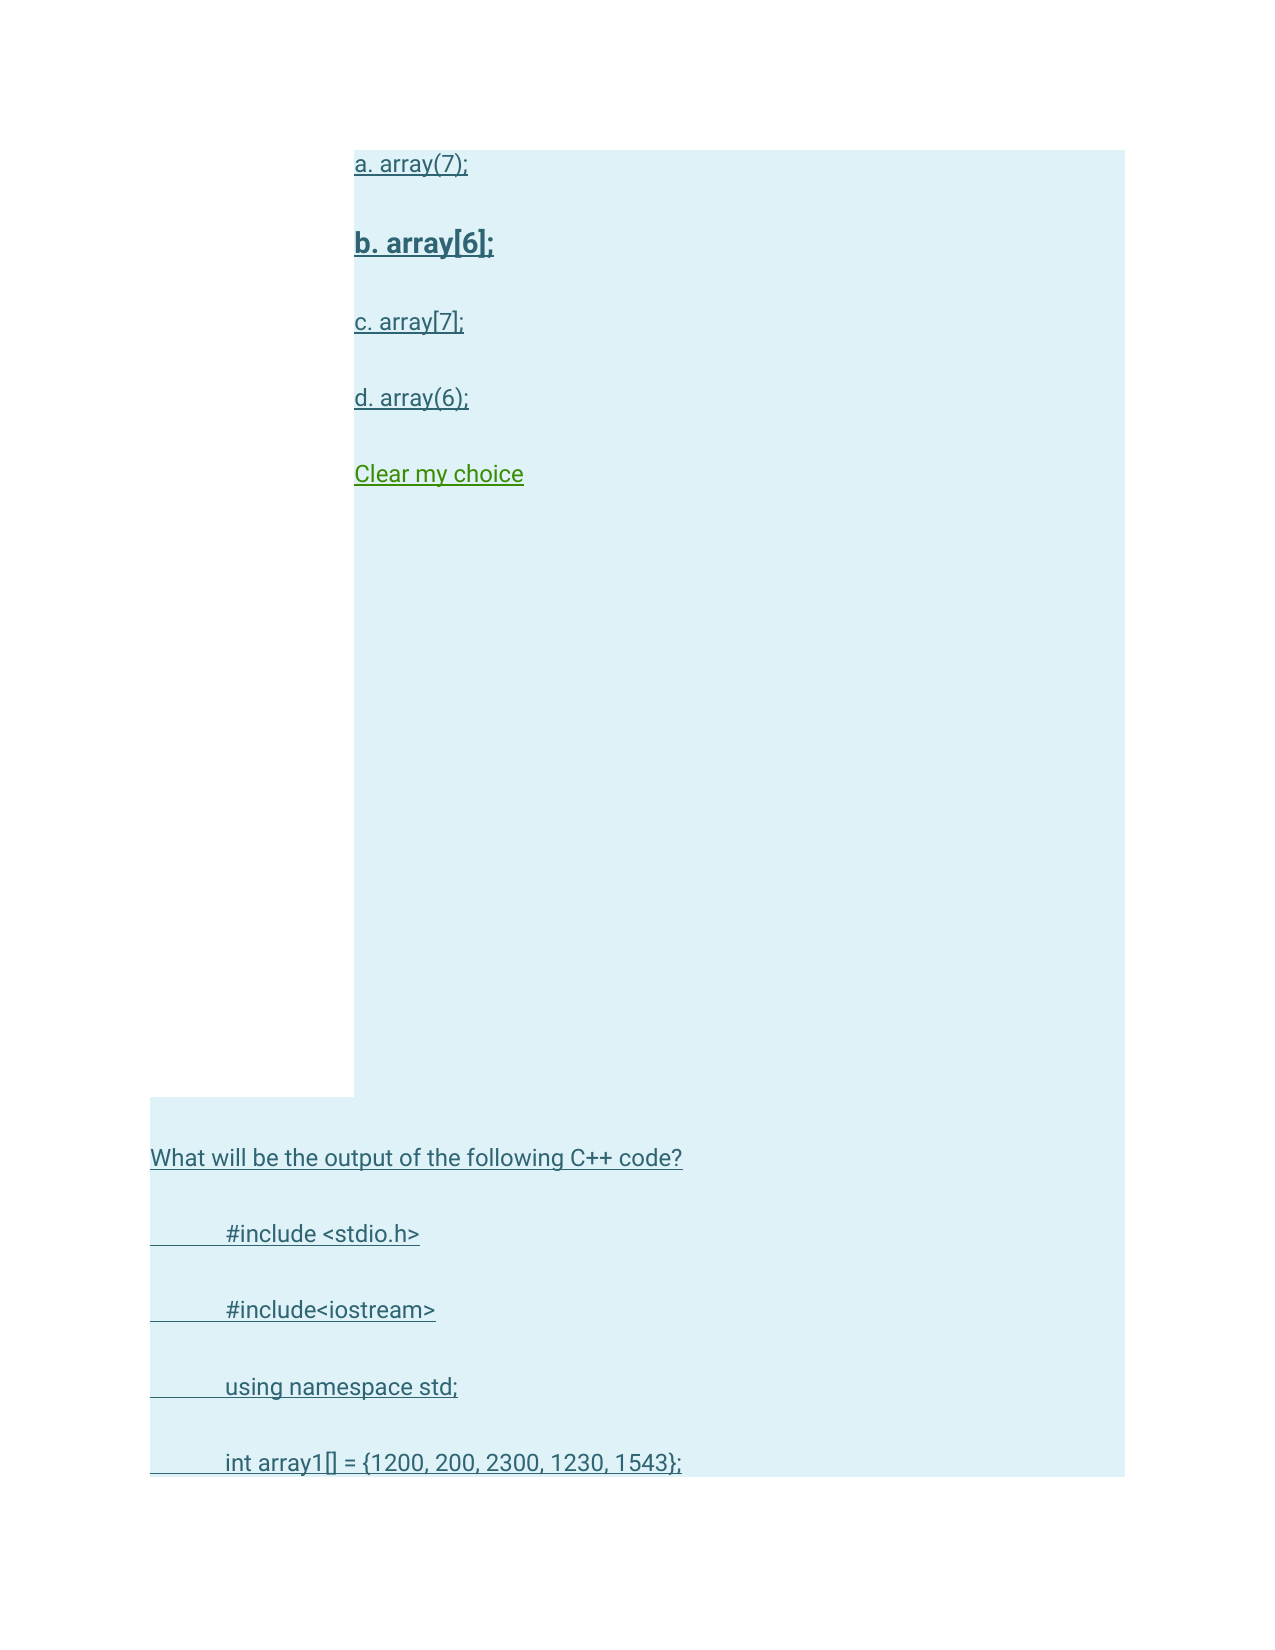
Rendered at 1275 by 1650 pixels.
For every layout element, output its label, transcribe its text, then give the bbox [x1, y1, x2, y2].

text #include<iostream> [150, 1297, 1125, 1325]
text #include <stdio.h> [150, 1221, 1125, 1249]
text Clear my choice [354, 460, 1125, 488]
text b. array[6]; [354, 226, 1125, 260]
text using namespace std; [150, 1373, 1125, 1401]
text int array1[] = {1200, 200, 2300, 1230, 1543}; [150, 1449, 1125, 1477]
text d. array(6); [354, 384, 1125, 412]
text What will be the output of the following C++ code? [150, 1144, 1125, 1173]
text c. array[7]; [354, 308, 1125, 336]
text a. array(7); [354, 150, 1125, 178]
